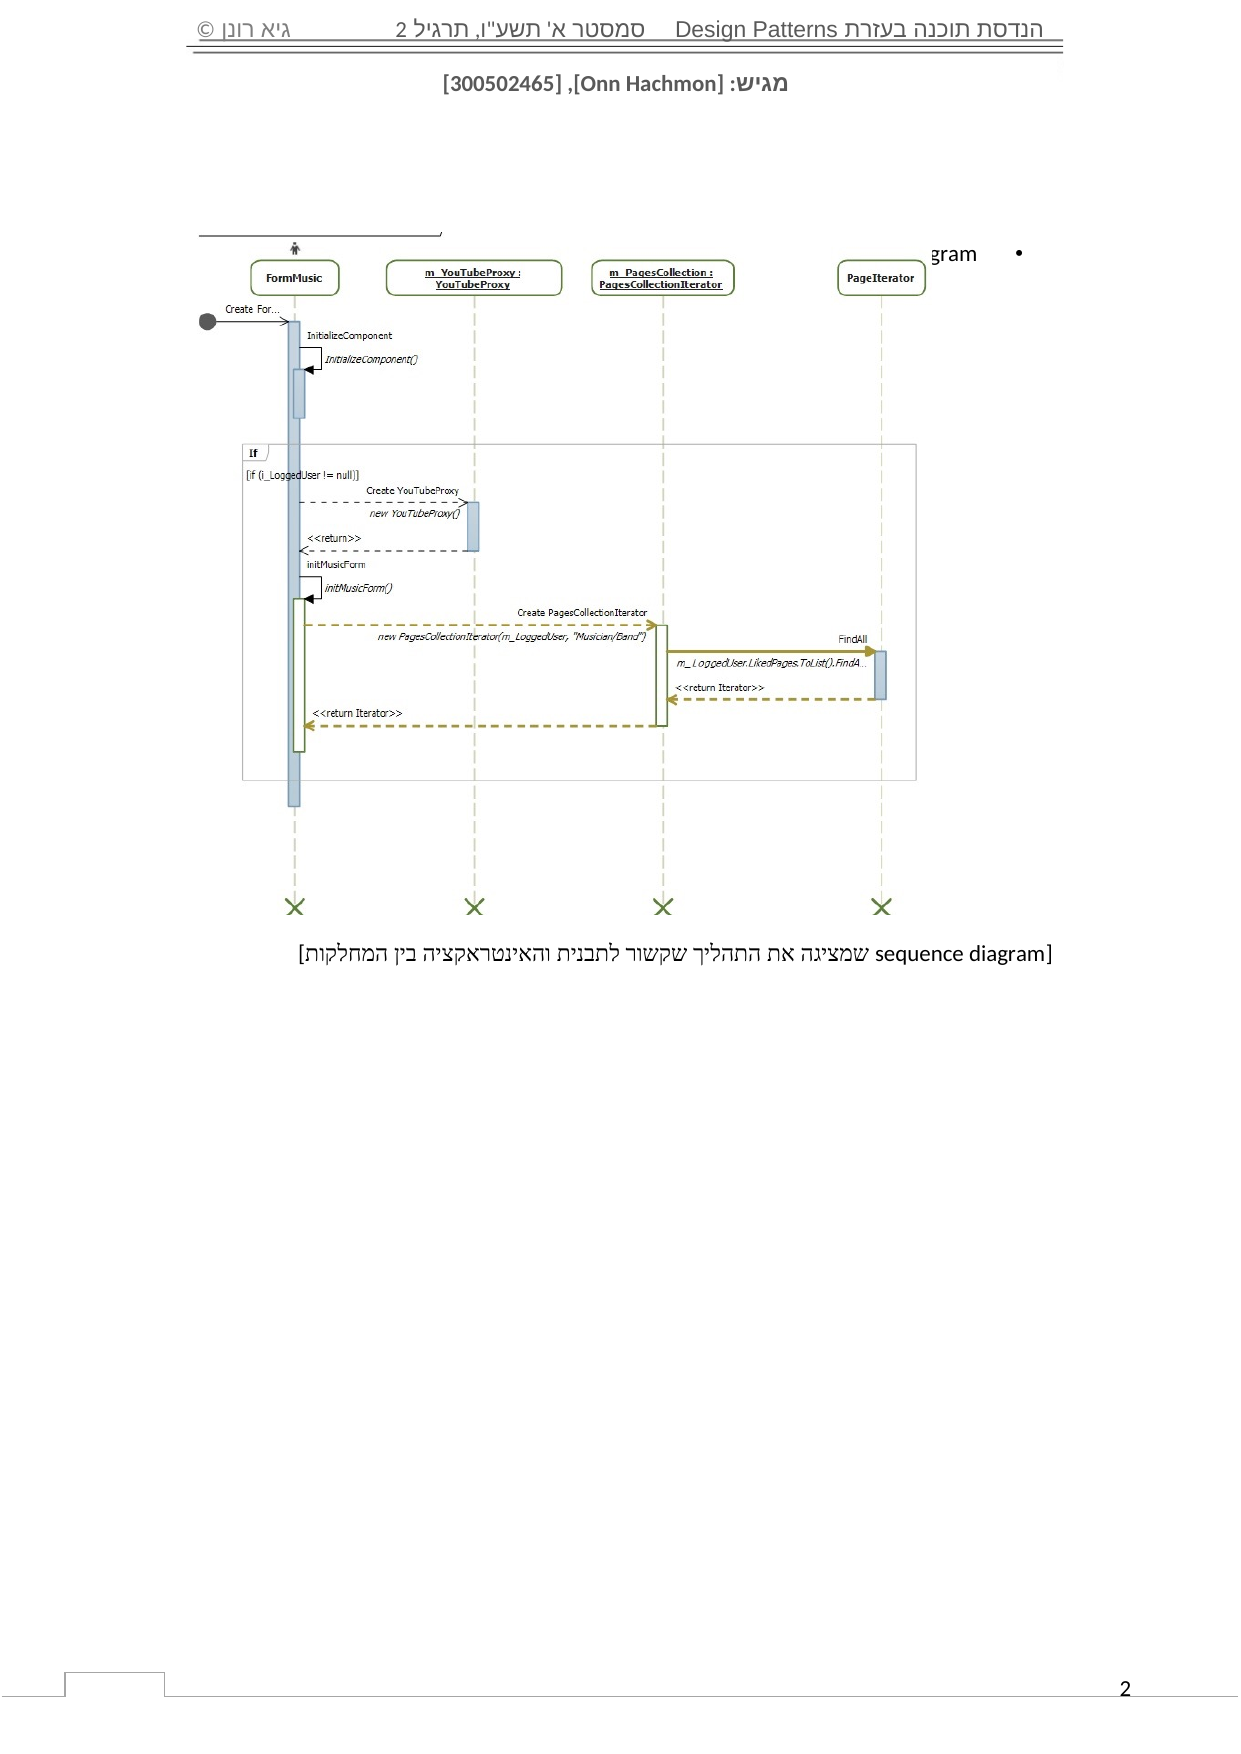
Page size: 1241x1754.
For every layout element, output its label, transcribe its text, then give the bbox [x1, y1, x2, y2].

list Sequence Diagram [933, 239, 1015, 267]
picture [189, 232, 933, 915]
picture [186, 0, 1064, 104]
